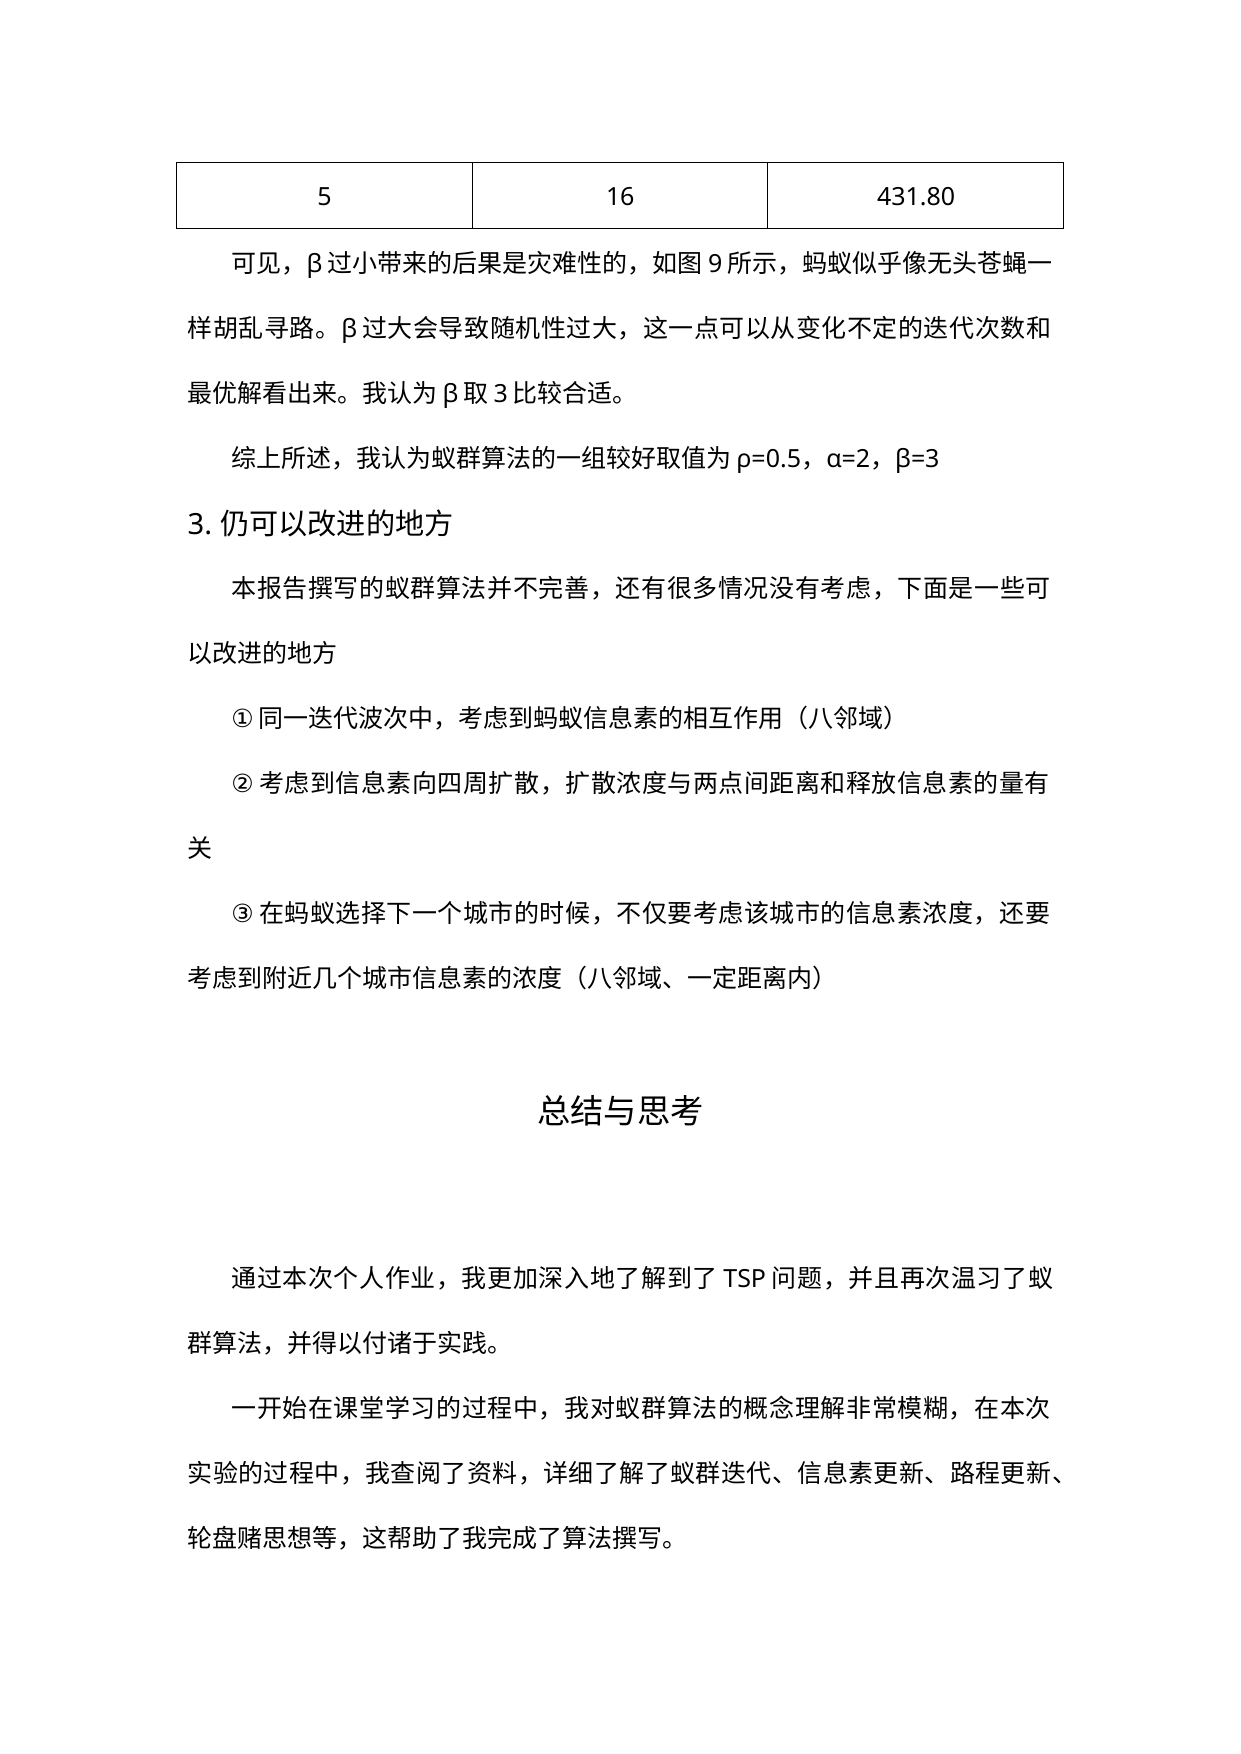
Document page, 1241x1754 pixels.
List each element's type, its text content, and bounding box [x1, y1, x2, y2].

list ②考虑到信息素向四周扩散，扩散浓度与两点间距离和释放信息素的量有关 [187, 749, 1053, 879]
list 综上所述，我认为蚁群算法的一组较好取值为ρ=0.5，α=2，β=3 [187, 424, 1053, 489]
text 一开始在课堂学习的过程中，我对蚁群算法的概念理解非常模糊，在本次实验的过程中，我查阅了资料，详细了解了蚁群迭代、信息素更新、路程更新、轮盘赌思想等，这帮助了我完成了算法撰写。 [187, 1374, 1053, 1569]
table_cell 5 [177, 163, 472, 228]
text 通过本次个人作业，我更加深入地了解到了TSP问题，并且再次温习了蚁群算法，并得以付诸于实践。 [187, 1244, 1053, 1374]
list 仍可以改进的地方 [187, 489, 1053, 554]
list ③在蚂蚁选择下一个城市的时候，不仅要考虑该城市的信息素浓度，还要考虑到附近几个城市信息素的浓度（八邻域、一定距离内） [187, 879, 1053, 1009]
list 可见，β过小带来的后果是灾难性的，如图9所示，蚂蚁似乎像无头苍蝇一样胡乱寻路。β过大会导致随机性过大，这一点可以从变化不定的迭代次数和最优解看出来。我认为β取3比较合适。 [187, 229, 1053, 424]
list ①同一迭代波次中，考虑到蚂蚁信息素的相互作用（八邻域） [187, 684, 1053, 749]
table_cell 16 [473, 163, 767, 228]
subtitle 总结与思考 [187, 1077, 1053, 1142]
list 本报告撰写的蚁群算法并不完善，还有很多情况没有考虑，下面是一些可以改进的地方 [187, 554, 1053, 684]
table_cell 431.80 [768, 163, 1063, 228]
